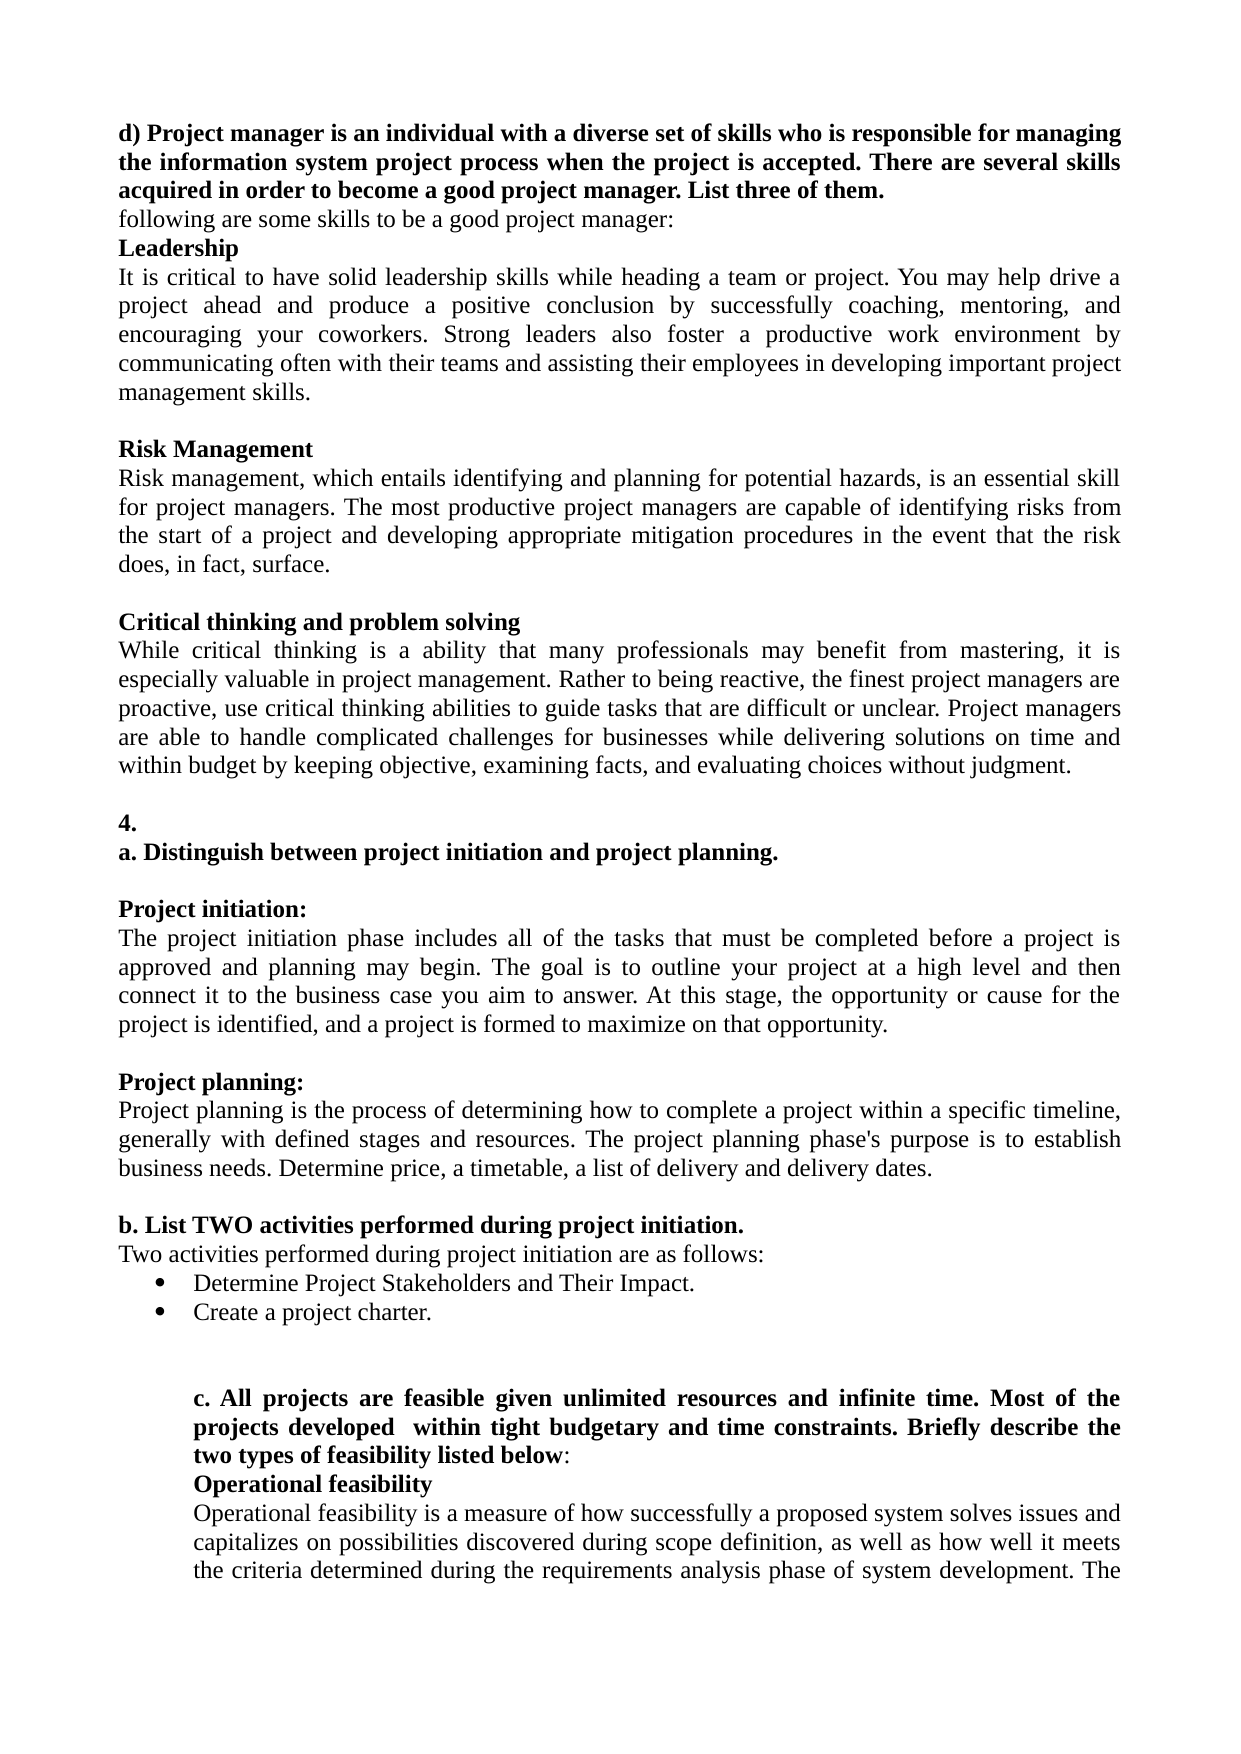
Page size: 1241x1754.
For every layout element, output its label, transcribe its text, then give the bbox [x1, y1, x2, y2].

list Create a project charter. [156, 1297, 1122, 1326]
list b. List TWO activities performed during project initiation. [118, 1211, 1122, 1239]
list a. Distinguish between project initiation and project planning. [118, 837, 1122, 866]
list Critical thinking and problem solving [118, 607, 1122, 636]
list d) Project manager is an individual with a diverse set of skills who is responsible for managing the information system project process when the project is accepted. There are several skills acquired in order to become a good project manager. List three of them. [118, 118, 1122, 204]
list Risk Management [118, 434, 1122, 463]
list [193, 1498, 1122, 1584]
list Two activities performed during project initiation are as follows: [118, 1239, 1122, 1268]
list Project planning: [118, 1067, 1122, 1096]
list Project initiation: [118, 894, 1122, 923]
list While critical thinking is a ability that many professionals may benefit from mastering, it is especially valuable in project management. Rather to being reactive, the finest project managers are proactive, use critical thinking abilities to guide tasks that are difficult or unclear. Project managers are able to handle complicated challenges for businesses while delivering solutions on time and within budget by keeping objective, examining facts, and evaluating choices without judgment. [118, 636, 1122, 779]
list Leadership [118, 233, 1122, 262]
list The project initiation phase includes all of the tasks that must be completed before a project is approved and planning may begin. The goal is to outline your project at a high level and then connect it to the business case you aim to answer. At this stage, the opportunity or cause for the project is identified, and a project is formed to maximize on that opportunity. [118, 923, 1122, 1038]
list Project planning is the process of determining how to complete a project within a specific timeline, generally with defined stages and resources. The project planning phase's purpose is to establish business needs. Determine price, a timetable, a list of delivery and delivery dates. [118, 1096, 1122, 1182]
list Determine Project Stakeholders and Their Impact. [156, 1268, 1122, 1297]
list Operational feasibility [193, 1469, 1122, 1498]
list Risk management, which entails identifying and planning for potential hazards, is an essential skill for project managers. The most productive project managers are capable of identifying risks from the start of a project and developing appropriate mitigation procedures in the event that the risk does, in fact, surface. [118, 463, 1122, 578]
list following are some skills to be a good project manager: [118, 204, 1122, 233]
list c. All projects are feasible given unlimited resources and infinite time. Most of the projects developed within tight budgetary and time constraints. Briefly describe the two types of feasibility listed below: [193, 1383, 1122, 1469]
list 4. [118, 808, 1122, 837]
list It is critical to have solid leadership skills while heading a team or project. You may help drive a project ahead and produce a positive conclusion by successfully coaching, mentoring, and encouraging your coworkers. Strong leaders also foster a productive work environment by communicating often with their teams and assisting their employees in developing important project management skills. [118, 262, 1122, 406]
